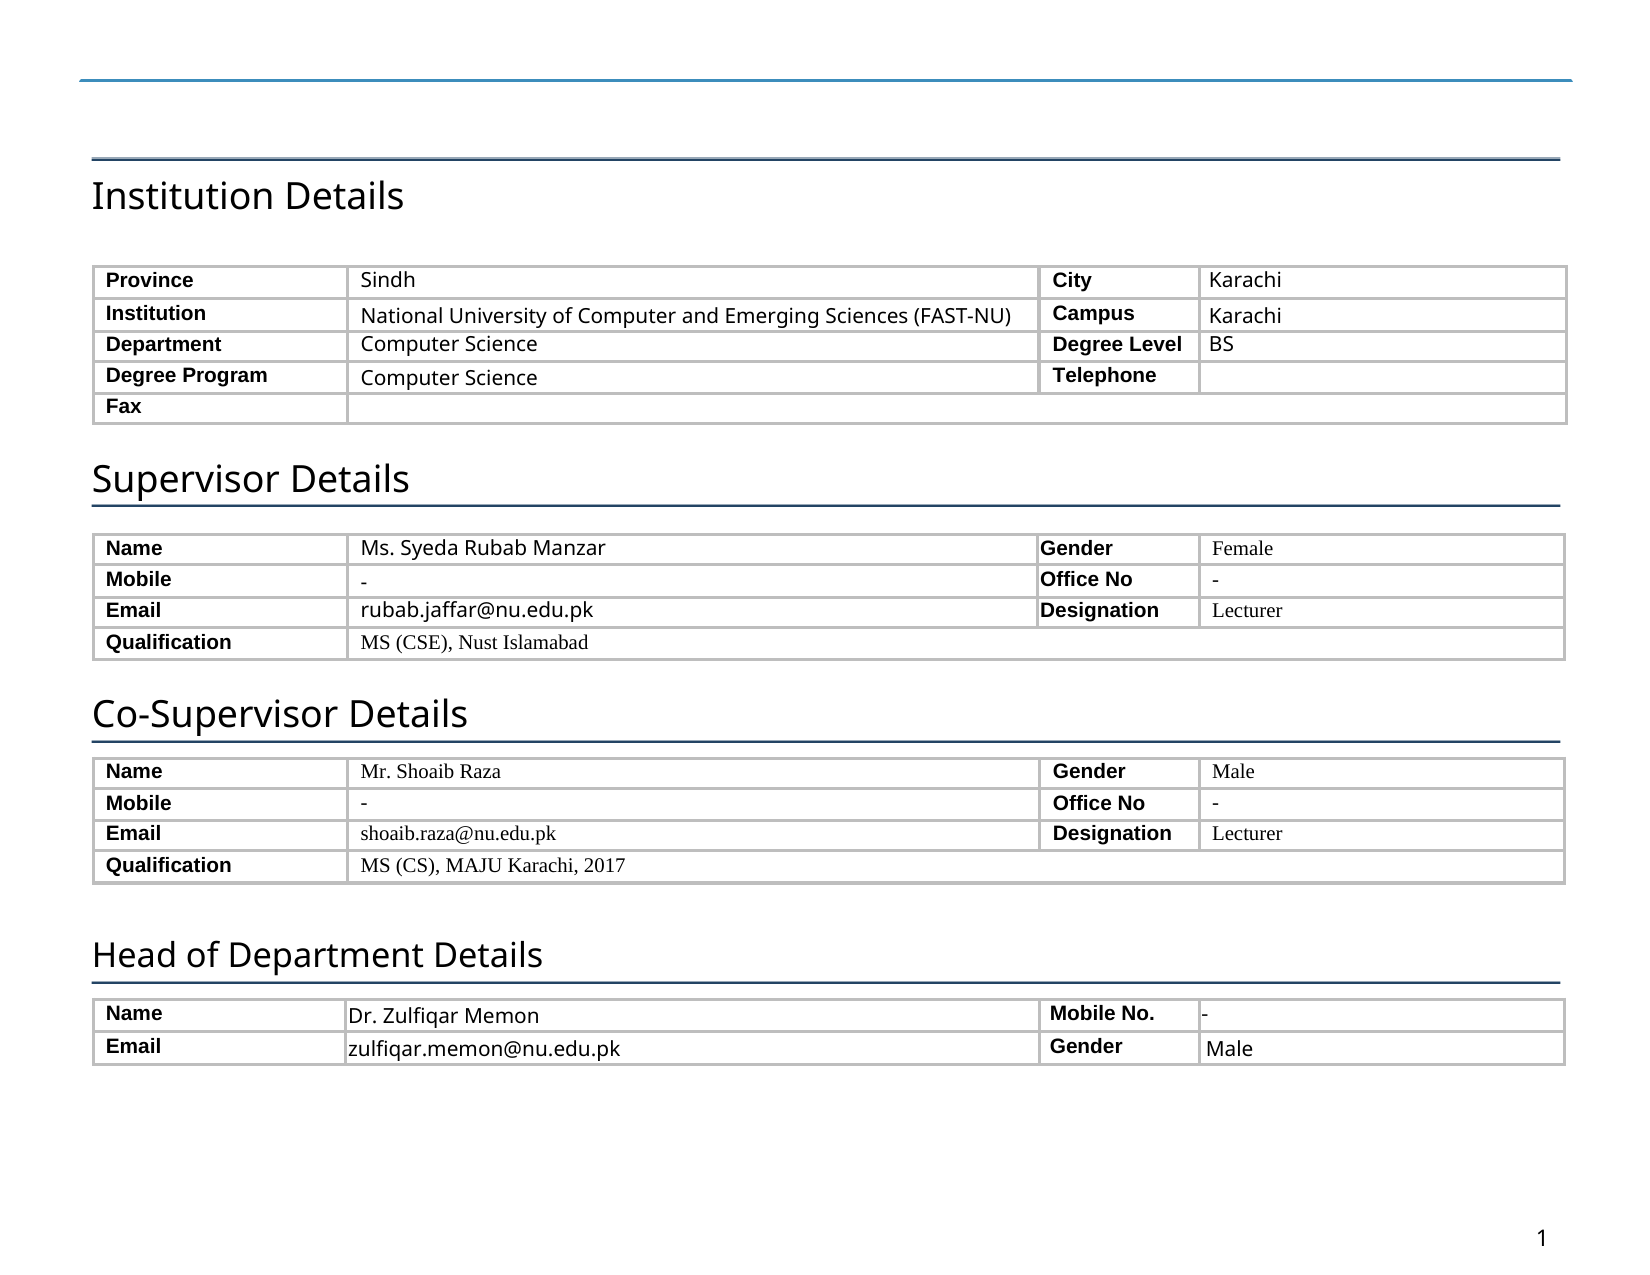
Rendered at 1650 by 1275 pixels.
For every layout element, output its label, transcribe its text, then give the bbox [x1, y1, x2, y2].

table_cell Qualification [95, 852, 346, 881]
table_header Mobile No. [1041, 1001, 1198, 1030]
table_cell Computer Science [349, 363, 1037, 392]
table_header Dr. Zulfiqar Memon [347, 1001, 1038, 1030]
table_cell Mobile [95, 566, 346, 596]
picture [91, 157, 1561, 161]
text Head of Department Details [92, 931, 1614, 978]
table_cell - [1201, 566, 1563, 596]
table_cell Telephone [1041, 363, 1198, 392]
table_cell Institution [95, 300, 346, 329]
table_header Gender [1039, 536, 1198, 563]
table_cell - [349, 790, 1038, 819]
table_cell shoaib.raza@nu.edu.pk [349, 822, 1038, 849]
table_cell Email [95, 822, 346, 849]
table_cell Male [1201, 1033, 1563, 1062]
table_cell Mobile [95, 790, 346, 819]
table_header Name [95, 760, 346, 787]
table_header Karachi [1201, 268, 1565, 297]
table_cell [349, 395, 1565, 422]
table_cell Email [95, 599, 346, 626]
table_header Name [95, 1001, 344, 1030]
table_header - [1201, 1001, 1563, 1030]
table_cell Degree Level [1041, 333, 1198, 360]
table_cell National University of Computer and Emerging Sciences (FAST-NU) [349, 300, 1037, 329]
table_cell [1201, 363, 1565, 392]
table_header Gender [1041, 760, 1198, 787]
text Co-Supervisor Details [92, 688, 1614, 739]
table_cell Fax [95, 395, 346, 422]
table_header Male [1201, 760, 1563, 787]
table_header Name [95, 536, 346, 563]
table_cell Karachi [1201, 300, 1565, 329]
table_cell Gender [1041, 1033, 1198, 1062]
table_header Female [1201, 536, 1563, 563]
table_header Sindh [349, 268, 1037, 297]
table_cell Lecturer [1201, 599, 1563, 626]
text Institution Details [92, 107, 1614, 221]
table_cell MS (CS), MAJU Karachi, 2017 [349, 852, 1563, 881]
table_cell zulfiqar.memon@nu.edu.pk [347, 1033, 1038, 1062]
table_header Ms. Syeda Rubab Manzar [349, 536, 1036, 563]
table_header Mr. Shoaib Raza [349, 760, 1038, 787]
table_cell Email [95, 1033, 344, 1062]
table_header Province [95, 268, 346, 297]
table_header City [1041, 268, 1198, 297]
table_cell MS (CSE), Nust Islamabad [349, 629, 1563, 658]
table_cell Designation [1041, 822, 1198, 849]
table_cell Degree Program [95, 363, 346, 392]
table_cell - [1201, 790, 1563, 819]
table_cell Campus [1041, 300, 1198, 329]
table_cell Office No [1039, 566, 1198, 596]
table_cell Designation [1039, 599, 1198, 626]
table_cell Computer Science [349, 333, 1037, 360]
table_cell - [349, 566, 1036, 596]
table_cell rubab.jaffar@nu.edu.pk [349, 599, 1036, 626]
table_cell Lecturer [1201, 822, 1563, 849]
table_cell Qualification [95, 629, 346, 658]
table_cell Department [95, 333, 346, 360]
text Supervisor Details [92, 452, 1614, 503]
table_cell BS [1201, 333, 1565, 360]
table_cell Office No [1041, 790, 1198, 819]
